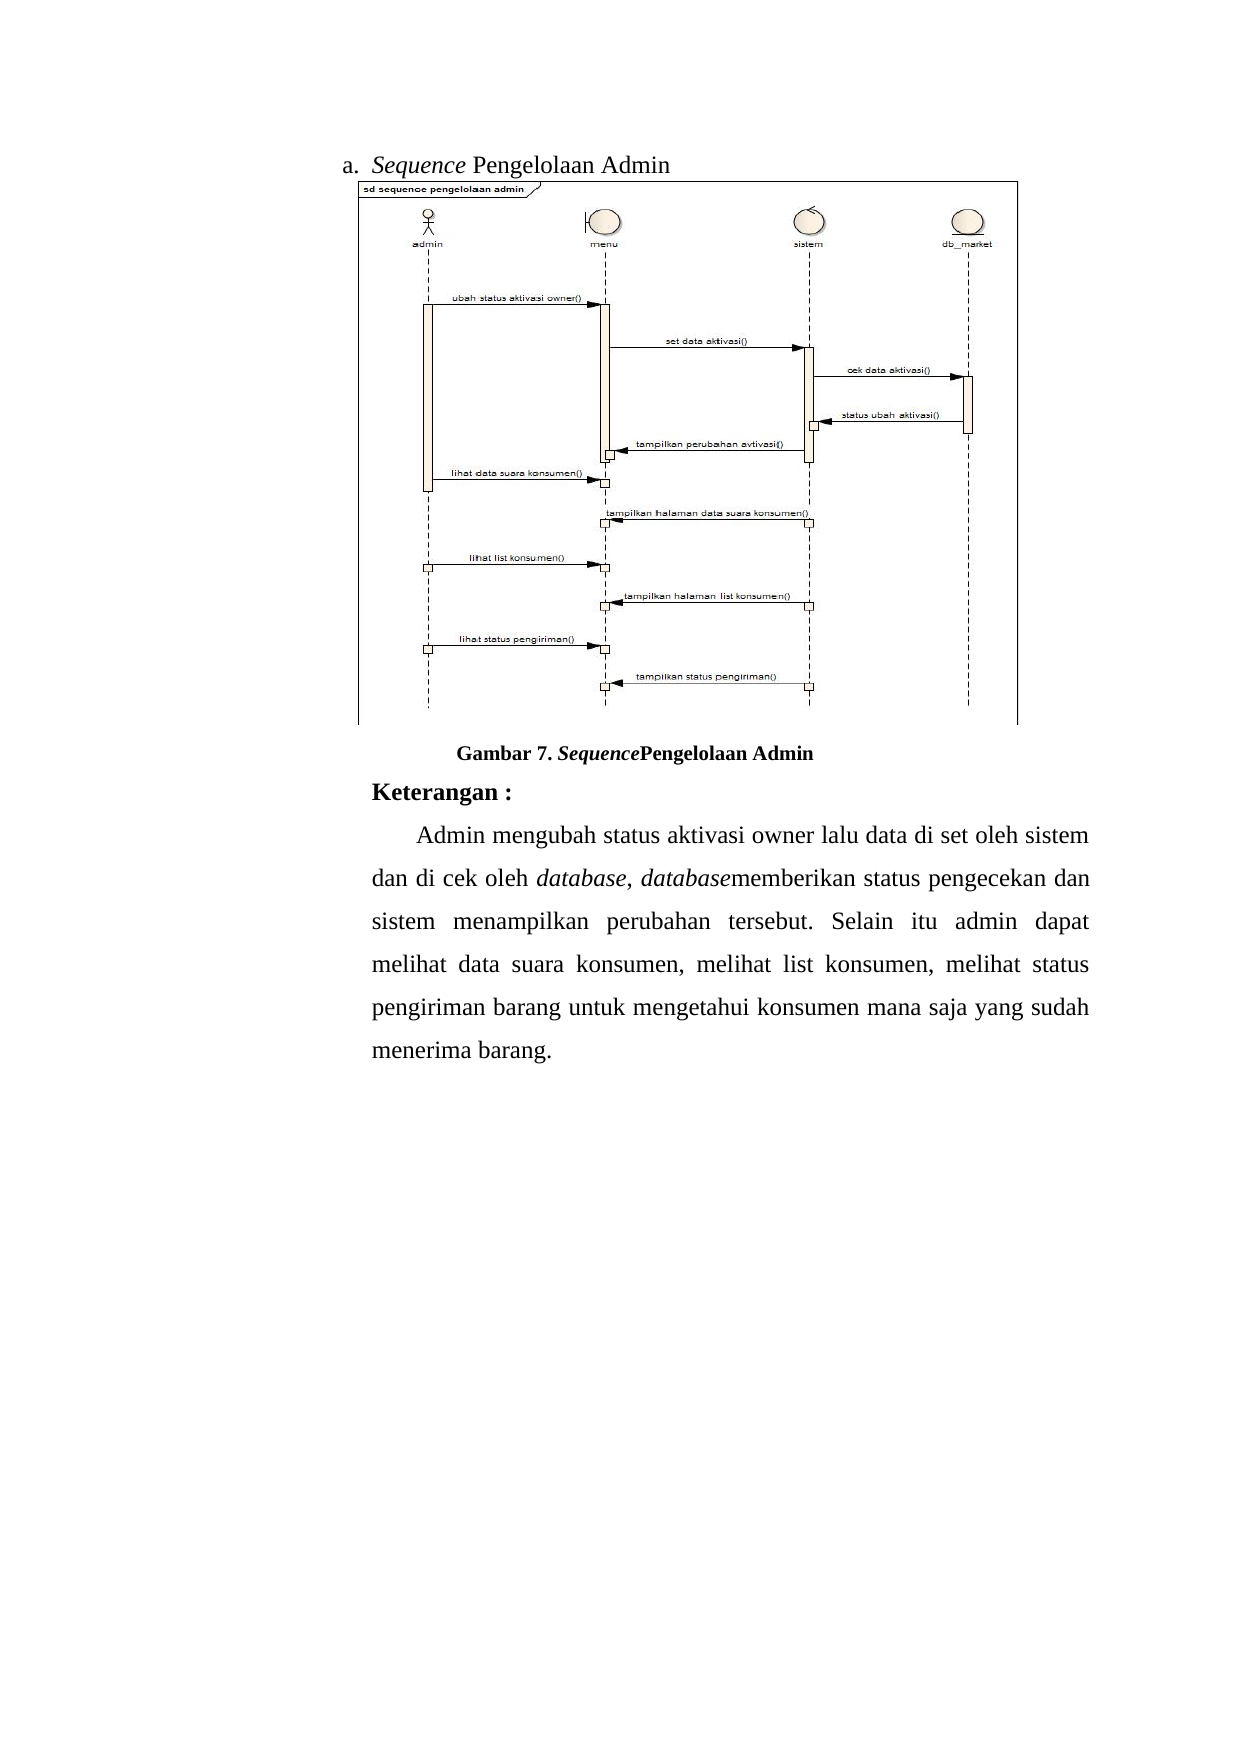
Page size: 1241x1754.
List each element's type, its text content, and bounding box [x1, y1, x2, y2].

text Keterangan : [372, 777, 1090, 806]
list Sequence Pengelolaan Admin [342, 150, 1090, 179]
text Gambar 7. SequencePengelolaan Admin [150, 741, 1090, 765]
picture [357, 181, 1019, 725]
text Admin mengubah status aktivasi owner lalu data di set oleh sistem dan di cek oleh database, databasememberikan status pengecekan dan sistem menampilkan perubahan tersebut. Selain itu admin dapat melihat data suara konsumen, melihat list konsumen, melihat status pengiriman barang untuk mengetahui konsumen mana saja yang sudah menerima barang. [372, 820, 1090, 1064]
